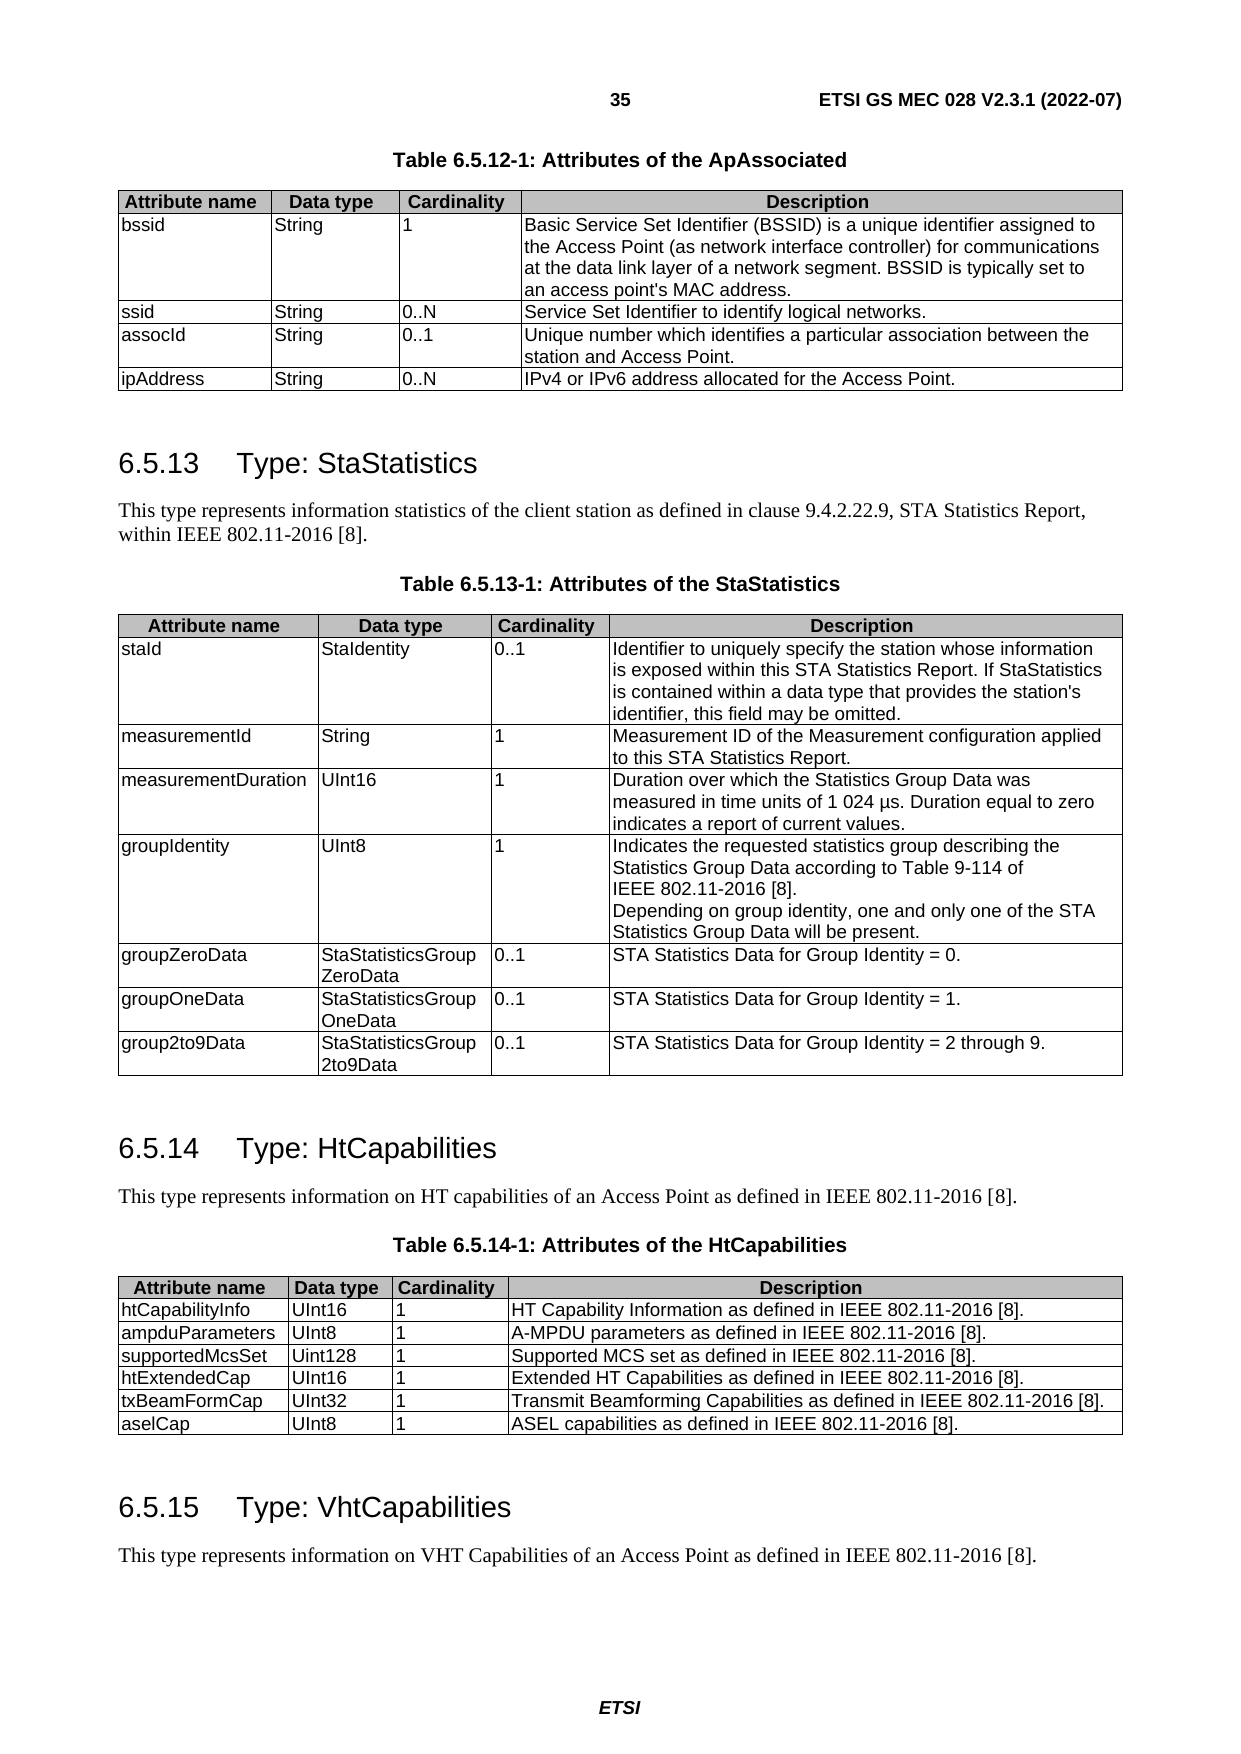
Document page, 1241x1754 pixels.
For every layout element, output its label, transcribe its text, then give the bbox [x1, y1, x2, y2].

table_cell STA Statistics Data for Group Identity = 2 through 9. [610, 1032, 1122, 1075]
table_cell UInt16 [289, 1299, 392, 1321]
table_cell group2to9Data [119, 1032, 318, 1075]
table_cell StaStatisticsGroupOneData [319, 988, 491, 1031]
table_cell bssid [119, 214, 271, 300]
table_header Data type [289, 1277, 392, 1298]
table_header Description [610, 615, 1122, 637]
table_cell STA Statistics Data for Group Identity = 0. [610, 944, 1122, 987]
table_cell String [272, 301, 399, 323]
table_cell Measurement ID of the Measurement configuration applied to this STA Statistics Report. [610, 725, 1122, 768]
table_cell String [272, 368, 399, 389]
table_cell Uint128 [289, 1345, 392, 1366]
table_cell Identifier to uniquely specify the station whose information is exposed within this STA Statistics Report. If StaStatistics is contained within a data type that provides the station's identifier, this field may be omitted. [610, 638, 1122, 724]
table_cell 1 [492, 769, 609, 834]
table_cell groupOneData [119, 988, 318, 1031]
table_header Data type [272, 191, 399, 213]
table_cell A-MPDU parameters as defined in IEEE 802.11-2016 [8]. [509, 1322, 1122, 1343]
table_cell 1 [393, 1367, 508, 1389]
text This type represents information on HT capabilities of an Access Point as defined in IEEE 802.11-2016 [8]. [118, 1184, 1122, 1208]
table_header Description [522, 191, 1122, 213]
table_cell UInt16 [319, 769, 491, 834]
table_cell Basic Service Set Identifier (BSSID) is a unique identifier assigned to the Access Point (as network interface controller) for communications at the data link layer of a network segment. BSSID is typically set to an access point's MAC address. [522, 214, 1122, 300]
text Table 6.5.14-1: Attributes of the HtCapabilities [118, 1233, 1122, 1257]
table_cell ASEL capabilities as defined in IEEE 802.11-2016 [8]. [509, 1412, 1122, 1434]
table_cell 0..1 [492, 1032, 609, 1075]
table_cell htExtendedCap [119, 1367, 288, 1389]
table_cell Indicates the requested statistics group describing the Statistics Group Data according to Table 9-114 of IEEE 802.11-2016 [8]. Depending on group identity, one and only one of the STA Statistics Group Data will be present. [610, 835, 1122, 943]
table_header Data type [319, 615, 491, 637]
table_cell measurementId [119, 725, 318, 768]
table_header Description [509, 1277, 1122, 1298]
table_cell supportedMcsSet [119, 1345, 288, 1366]
table_cell UInt8 [289, 1412, 392, 1434]
table_cell assocId [119, 324, 271, 367]
subtitle 6.5.13 Type: StaStatistics [118, 446, 1122, 479]
table_cell StaIdentity [319, 638, 491, 724]
table_cell 1 [393, 1390, 508, 1411]
text This type represents information statistics of the client station as defined in clause 9.4.2.22.9, STA Statistics Report, within IEEE 802.11-2016 [8]. [118, 498, 1122, 546]
table_cell measurementDuration [119, 769, 318, 834]
table_cell 0..1 [492, 638, 609, 724]
subtitle 6.5.15 Type: VhtCapabilities [118, 1490, 1122, 1524]
table_header Attribute name [119, 615, 318, 637]
table_cell ipAddress [119, 368, 271, 389]
table_cell StaStatisticsGroup2to9Data [319, 1032, 491, 1075]
table_cell groupIdentity [119, 835, 318, 943]
table_cell ampduParameters [119, 1322, 288, 1343]
table_cell String [319, 725, 491, 768]
table_cell Duration over which the Statistics Group Data was measured in time units of 1 024 µs. Duration equal to zero indicates a report of current values. [610, 769, 1122, 834]
table_cell IPv4 or IPv6 address allocated for the Access Point. [522, 368, 1122, 389]
table_cell 0..1 [492, 988, 609, 1031]
table_cell 1 [492, 835, 609, 943]
table_header Cardinality [400, 191, 521, 213]
table_cell Service Set Identifier to identify logical networks. [522, 301, 1122, 323]
table_cell 1 [393, 1299, 508, 1321]
text Table 6.5.12-1: Attributes of the ApAssociated [118, 148, 1122, 172]
table_cell aselCap [119, 1412, 288, 1434]
table_cell ssid [119, 301, 271, 323]
table_header Cardinality [492, 615, 609, 637]
table_cell String [272, 324, 399, 367]
subtitle 6.5.14 Type: HtCapabilities [118, 1132, 1122, 1165]
text Table 6.5.13-1: Attributes of the StaStatistics [118, 571, 1122, 595]
table_cell 1 [393, 1412, 508, 1434]
table_cell Supported MCS set as defined in IEEE 802.11-2016 [8]. [509, 1345, 1122, 1366]
table_cell StaStatisticsGroupZeroData [319, 944, 491, 987]
table_cell 0..N [400, 368, 521, 389]
table_cell 0..1 [492, 944, 609, 987]
table_header Cardinality [393, 1277, 508, 1298]
table_cell STA Statistics Data for Group Identity = 1. [610, 988, 1122, 1031]
table_cell Extended HT Capabilities as defined in IEEE 802.11-2016 [8]. [509, 1367, 1122, 1389]
table_header Attribute name [119, 191, 271, 213]
table_cell String [272, 214, 399, 300]
table_cell htCapabilityInfo [119, 1299, 288, 1321]
table_cell staId [119, 638, 318, 724]
table_header Attribute name [119, 1277, 288, 1298]
table_cell 1 [393, 1345, 508, 1366]
table_cell UInt32 [289, 1390, 392, 1411]
table_cell Unique number which identifies a particular association between the station and Access Point. [522, 324, 1122, 367]
table_cell Transmit Beamforming Capabilities as defined in IEEE 802.11-2016 [8]. [509, 1390, 1122, 1411]
table_cell 1 [492, 725, 609, 768]
table_cell UInt16 [289, 1367, 392, 1389]
table_cell HT Capability Information as defined in IEEE 802.11-2016 [8]. [509, 1299, 1122, 1321]
table_cell 1 [400, 214, 521, 300]
table_cell UInt8 [319, 835, 491, 943]
table_cell 0..1 [400, 324, 521, 367]
table_cell UInt8 [289, 1322, 392, 1343]
table_cell 1 [393, 1322, 508, 1343]
table_cell txBeamFormCap [119, 1390, 288, 1411]
table_cell 0..N [400, 301, 521, 323]
text This type represents information on VHT Capabilities of an Access Point as defined in IEEE 802.11-2016 [8]. [118, 1542, 1122, 1567]
table_cell groupZeroData [119, 944, 318, 987]
